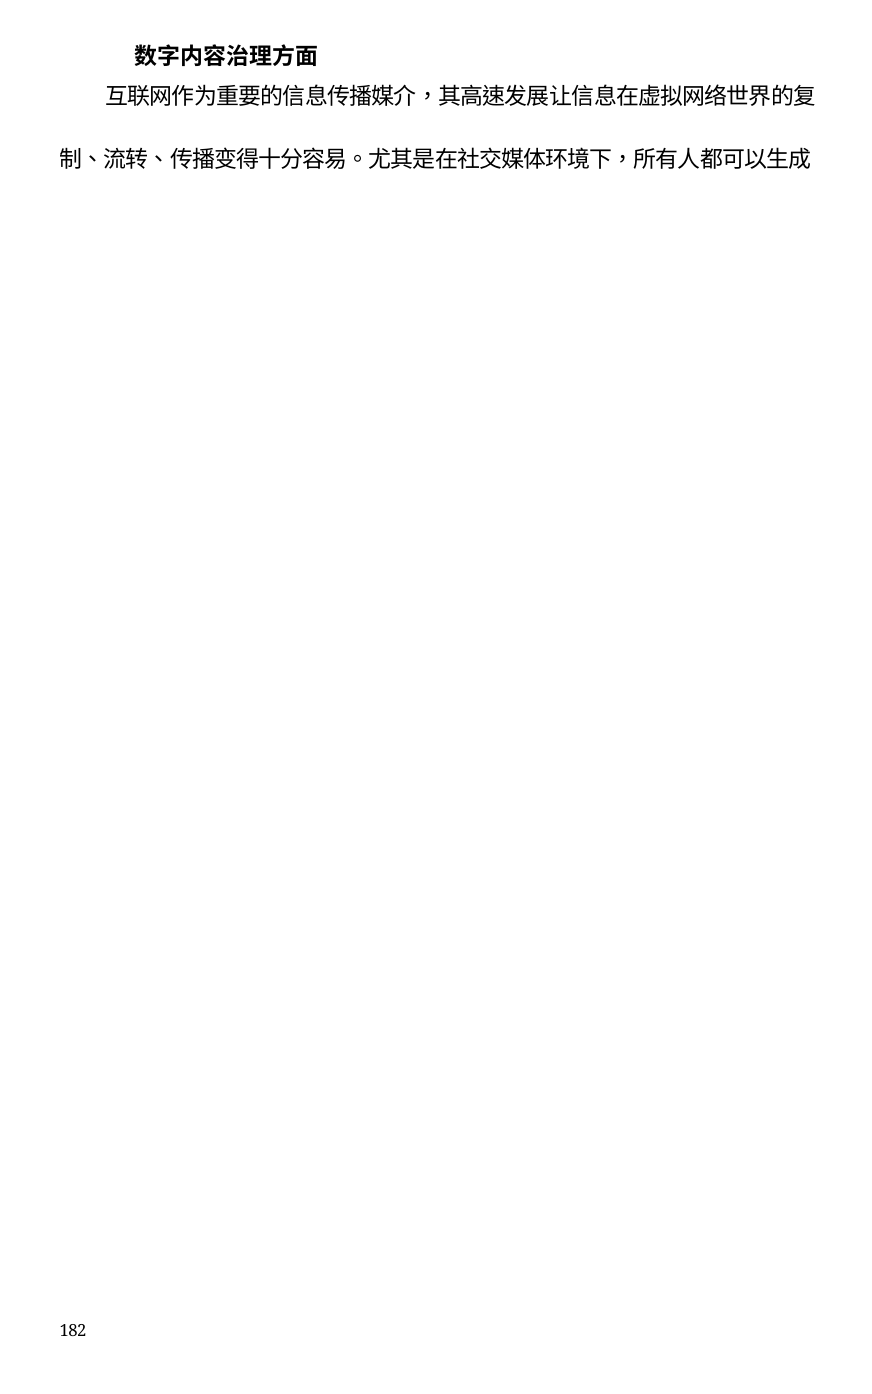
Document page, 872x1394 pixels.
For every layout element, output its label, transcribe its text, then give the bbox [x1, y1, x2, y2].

text 制、流转、传播变得十分容易。尤其是在社交媒体环境下，所有人都可以生成 [59, 144, 822, 173]
text 数字内容治理方面 [134, 42, 822, 70]
text 互联网作为重要的信息传播媒介，其高速发展让信息在虚拟网络世界的复 [59, 92, 816, 144]
